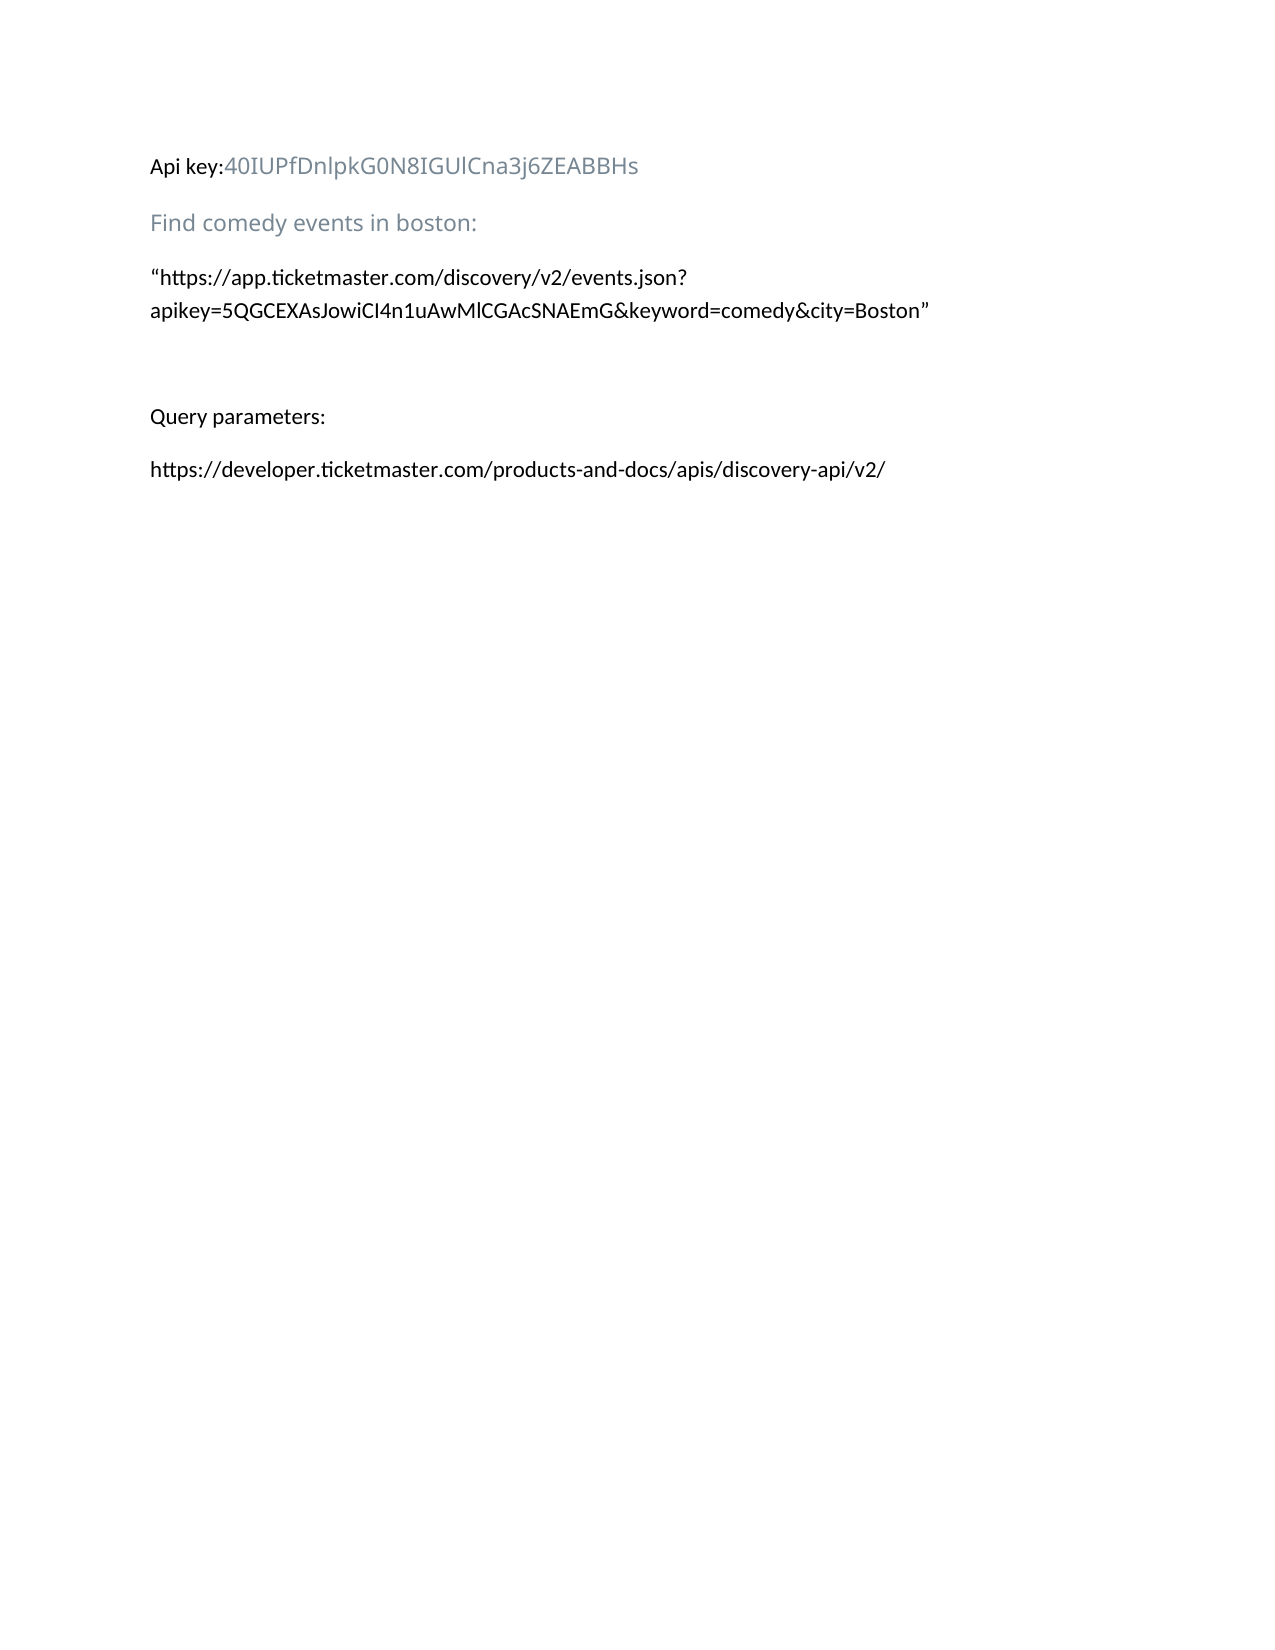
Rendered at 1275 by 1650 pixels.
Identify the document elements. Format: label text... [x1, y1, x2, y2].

text “https://app.ticketmaster.com/discovery/v2/events.json?apikey=5QGCEXAsJowiCI4n1uAwMlCGAcSNAEmG&keyword=comedy&city=Boston” [150, 263, 1125, 324]
text https://developer.ticketmaster.com/products-and-docs/apis/discovery-api/v2/ [150, 455, 1125, 483]
text Query parameters: [150, 402, 1125, 430]
text Api key:40IUPfDnlpkG0N8IGUlCna3j6ZEABBHs [150, 150, 1125, 181]
text Find comedy events in boston: [150, 207, 1125, 238]
